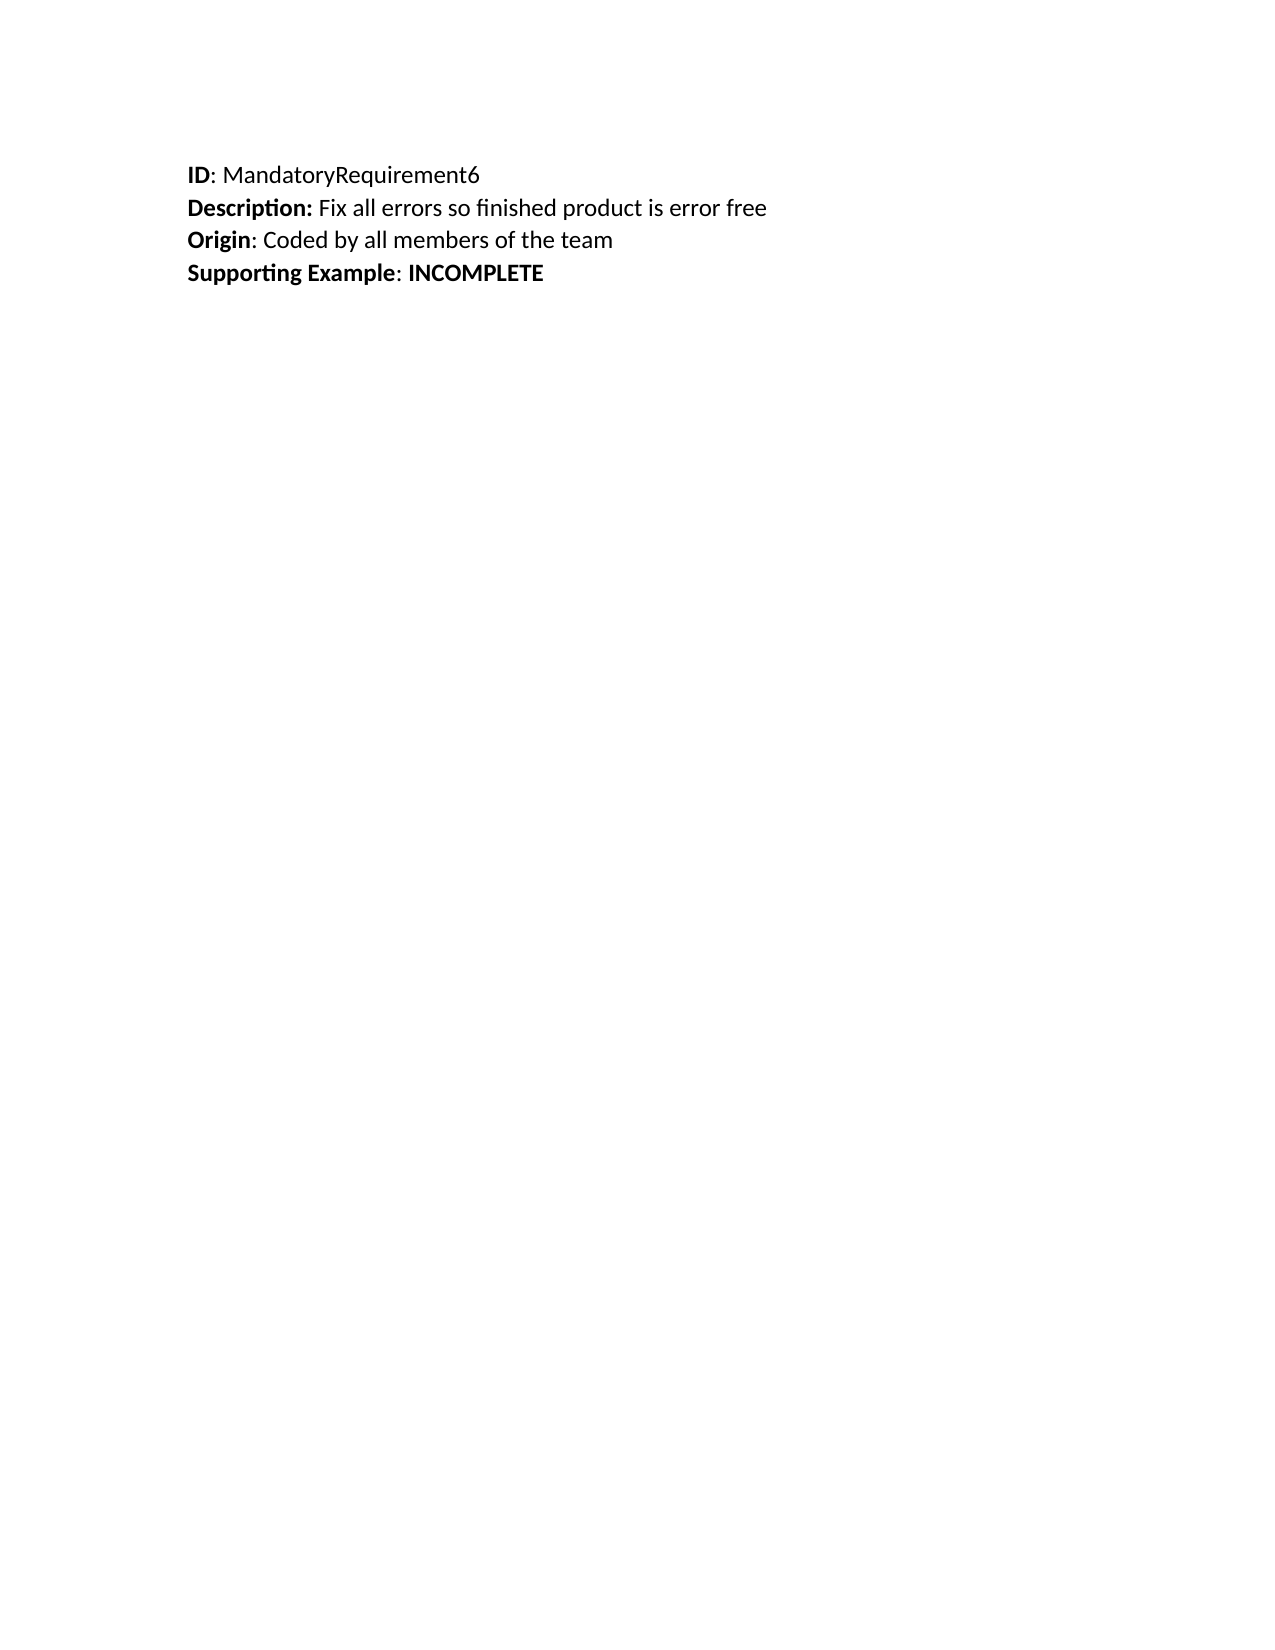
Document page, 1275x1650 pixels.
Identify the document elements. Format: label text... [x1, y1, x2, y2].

text Description: Fix all errors so finished product is error free [187, 191, 1087, 224]
text Origin: Coded by all members of the team [187, 224, 1087, 256]
text ID: MandatoryRequirement6 [187, 159, 1087, 191]
text Supporting Example: INCOMPLETE [187, 256, 1087, 289]
